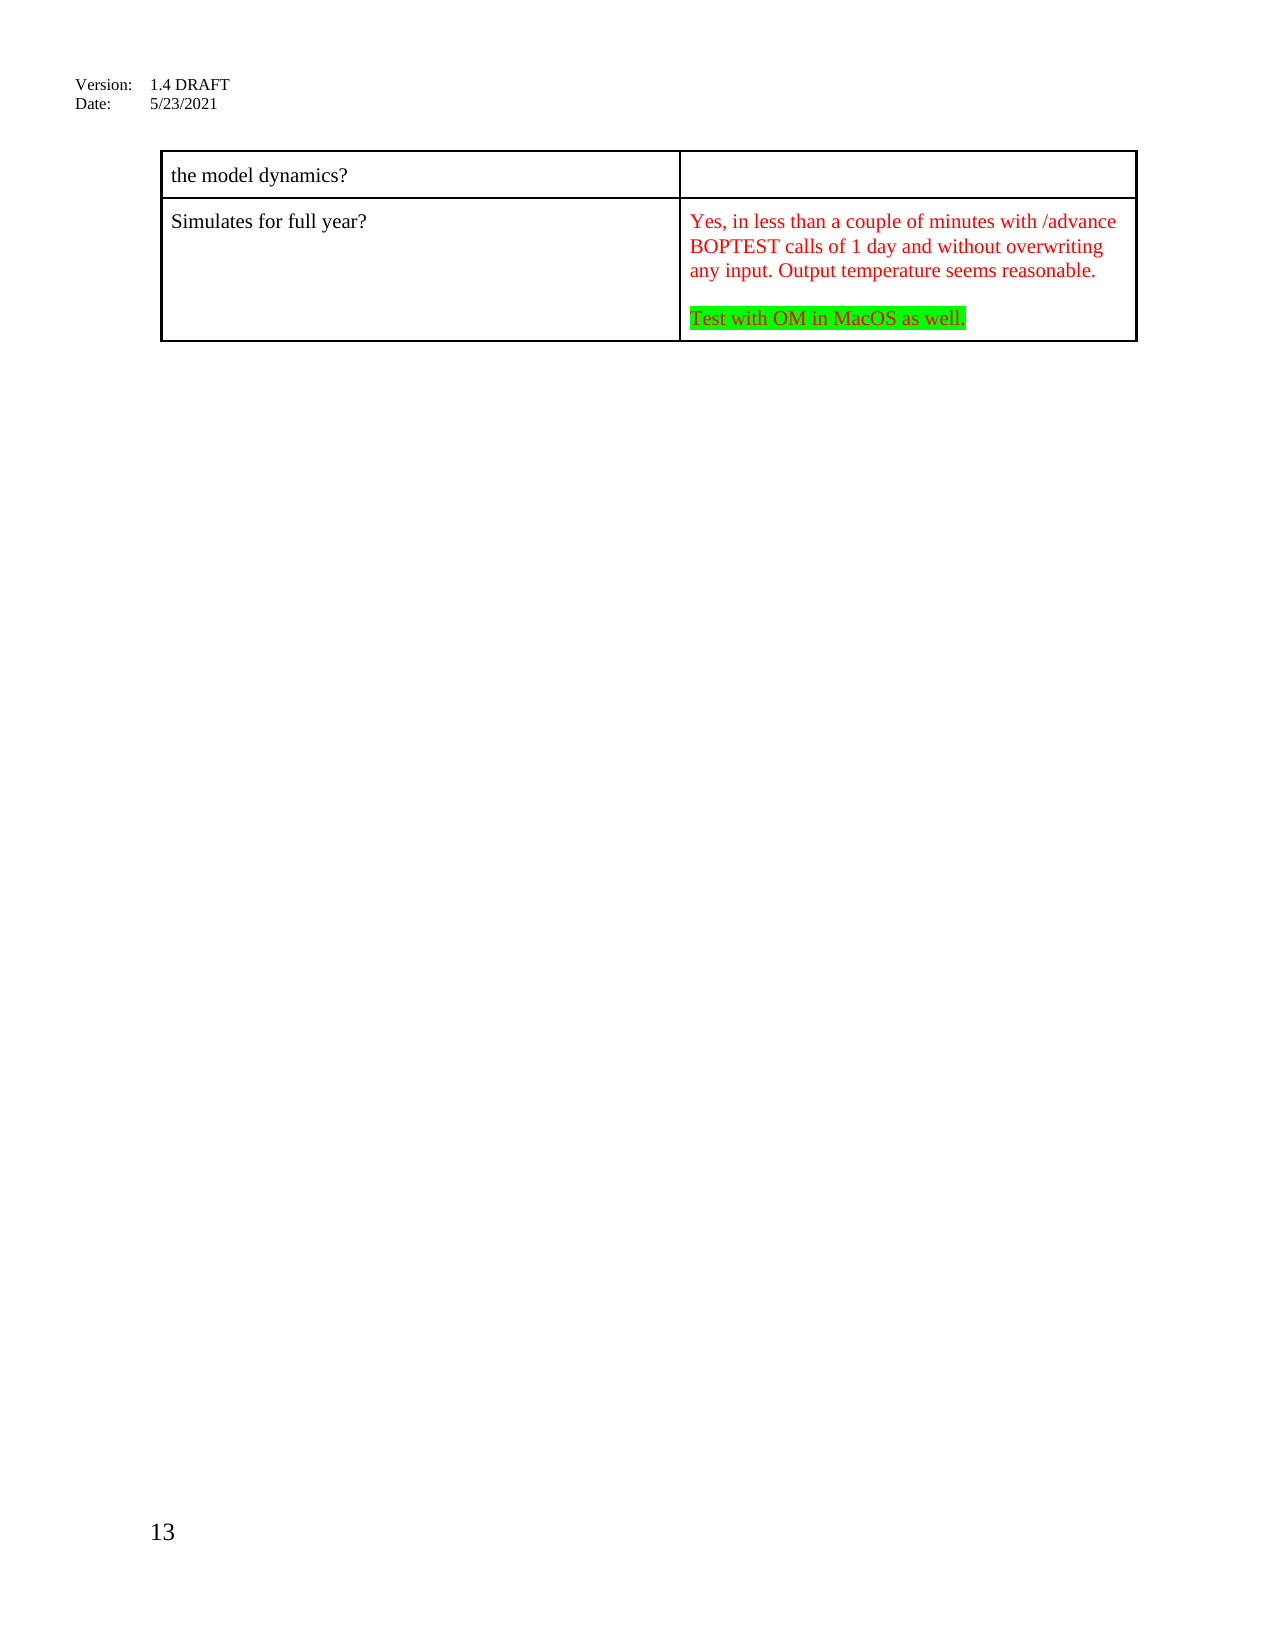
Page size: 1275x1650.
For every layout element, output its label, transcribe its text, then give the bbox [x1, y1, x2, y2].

table_cell Simulates for full year? [163, 199, 679, 340]
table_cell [163, 152, 679, 197]
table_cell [681, 152, 1135, 197]
table_cell Yes, in less than a couple of minutes with /advance BOPTEST calls of 1 day and without overwriting any input. Output temperature seems reasonable. Test with OM in MacOS as well. [681, 199, 1135, 340]
